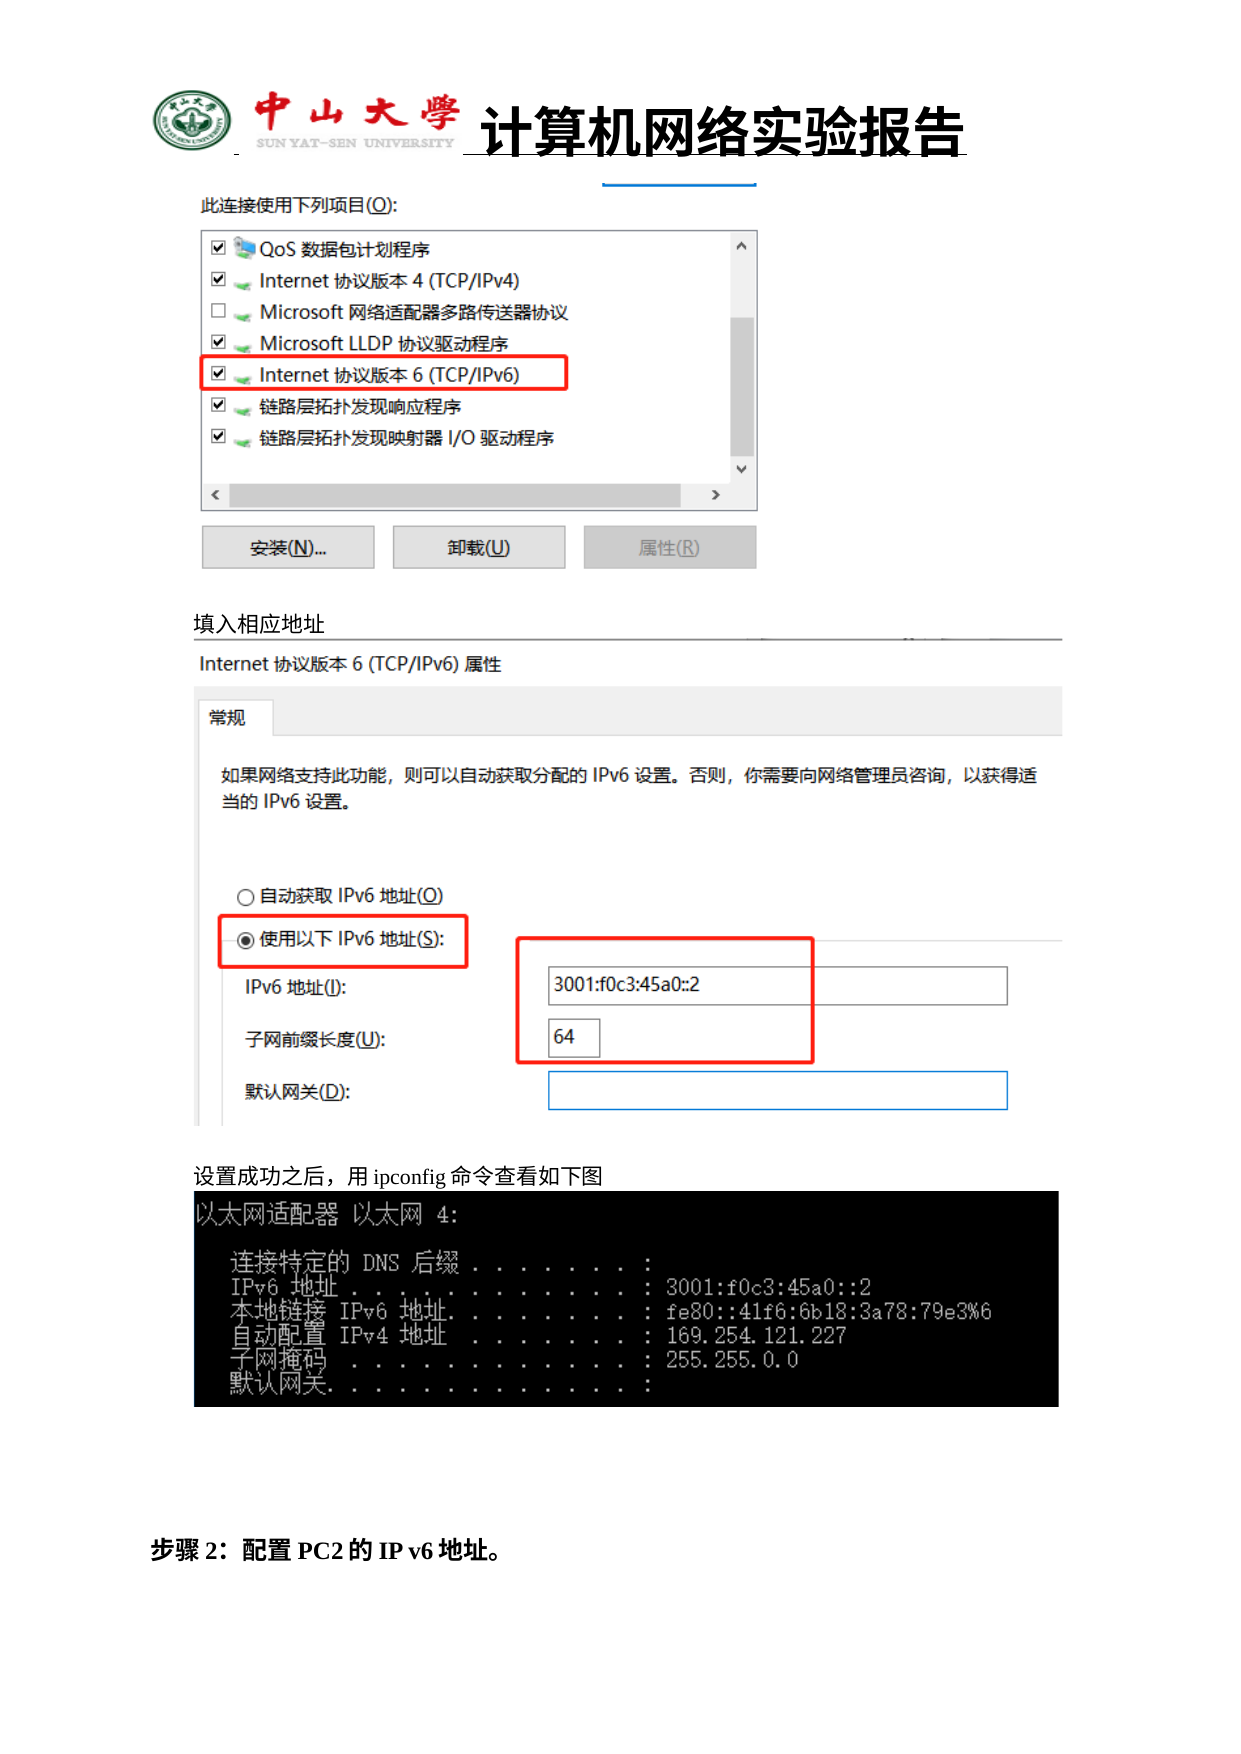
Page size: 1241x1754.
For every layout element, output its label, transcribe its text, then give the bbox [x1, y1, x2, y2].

text 填入相应地址 [150, 606, 1106, 639]
picture [193, 638, 1063, 1126]
text 步骤2：配置PC2的IP v6地址。 [150, 1516, 1106, 1581]
picture [150, 88, 234, 153]
text 设置成功之后，用ipconfig命令查看如下图 [150, 1159, 1106, 1191]
picture [238, 88, 463, 153]
picture [193, 183, 775, 582]
picture [193, 1191, 1059, 1407]
